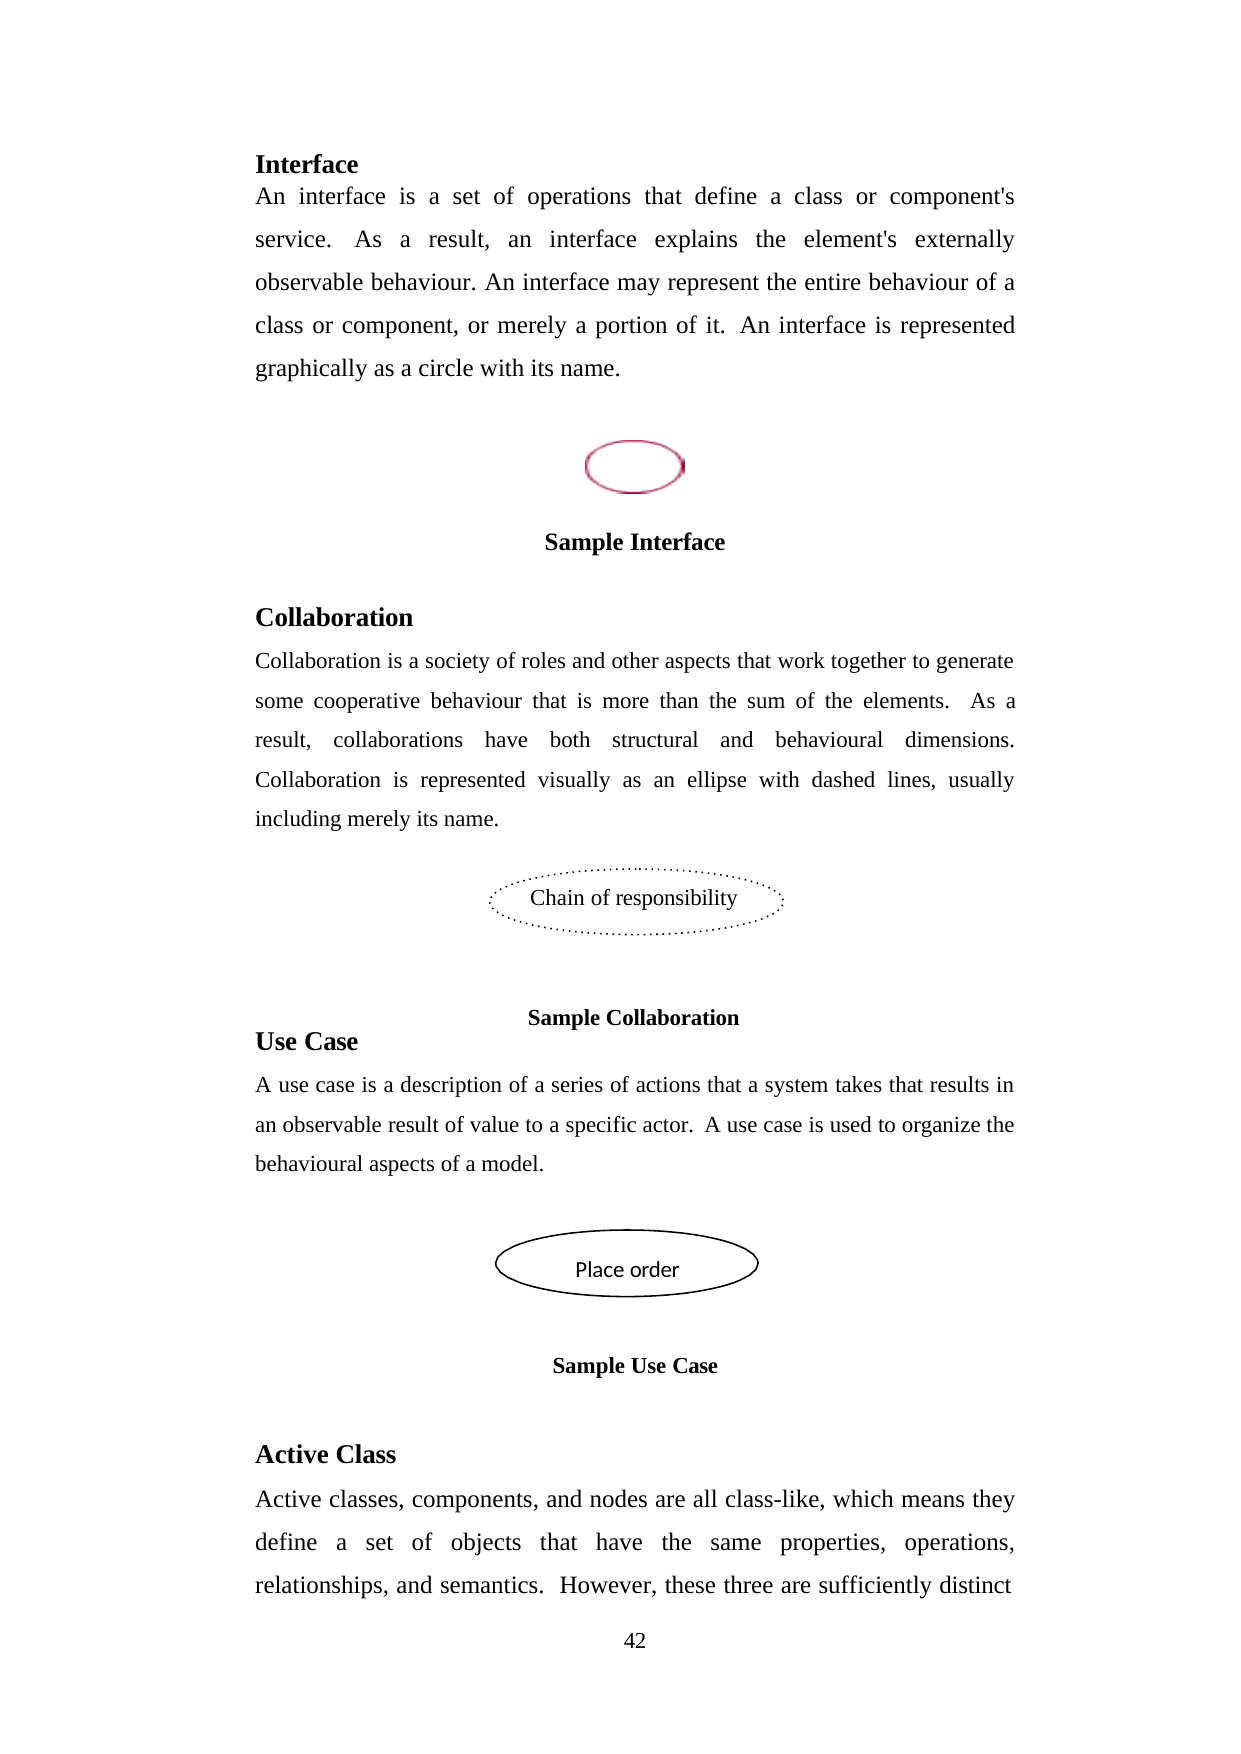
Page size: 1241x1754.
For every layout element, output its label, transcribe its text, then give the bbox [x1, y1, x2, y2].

subtitle Interface [255, 148, 1071, 179]
subtitle Collaboration [255, 601, 1071, 632]
text Sample Collaboration [528, 1004, 1071, 1030]
subtitle Active Class [255, 1438, 1071, 1469]
text Collaboration is a society of roles and other aspects that work together to generate some cooperative behaviour that is more than the sum of the elements. As a result, collaborations have both structural and behavioural dimensions. Collaboration is represented visually as an ellipse with dashed lines, usually including merely its name. [255, 647, 1016, 832]
text A use case is a description of a series of actions that a system takes that results in an observable result of value to a specific actor. A use case is used to organize the behavioural aspects of a model. [255, 1072, 1015, 1177]
picture [585, 440, 685, 494]
text Sample Interface [198, 527, 1071, 556]
text Sample Use Case [199, 1352, 1071, 1378]
text Active classes, components, and nodes are all class-like, which means they define a set of objects that have the same properties, operations, relationships, and semantics. However, these three are sufficiently distinct [255, 1484, 1016, 1599]
subtitle Use Case [255, 1025, 363, 1057]
text An interface is a set of operations that define a class or component's service. As a result, an interface explains the element's externally observable behaviour. An interface may represent the entire behaviour of a class or component, or merely a portion of it. An interface is represented graphically as a circle with its name. [255, 181, 1016, 382]
